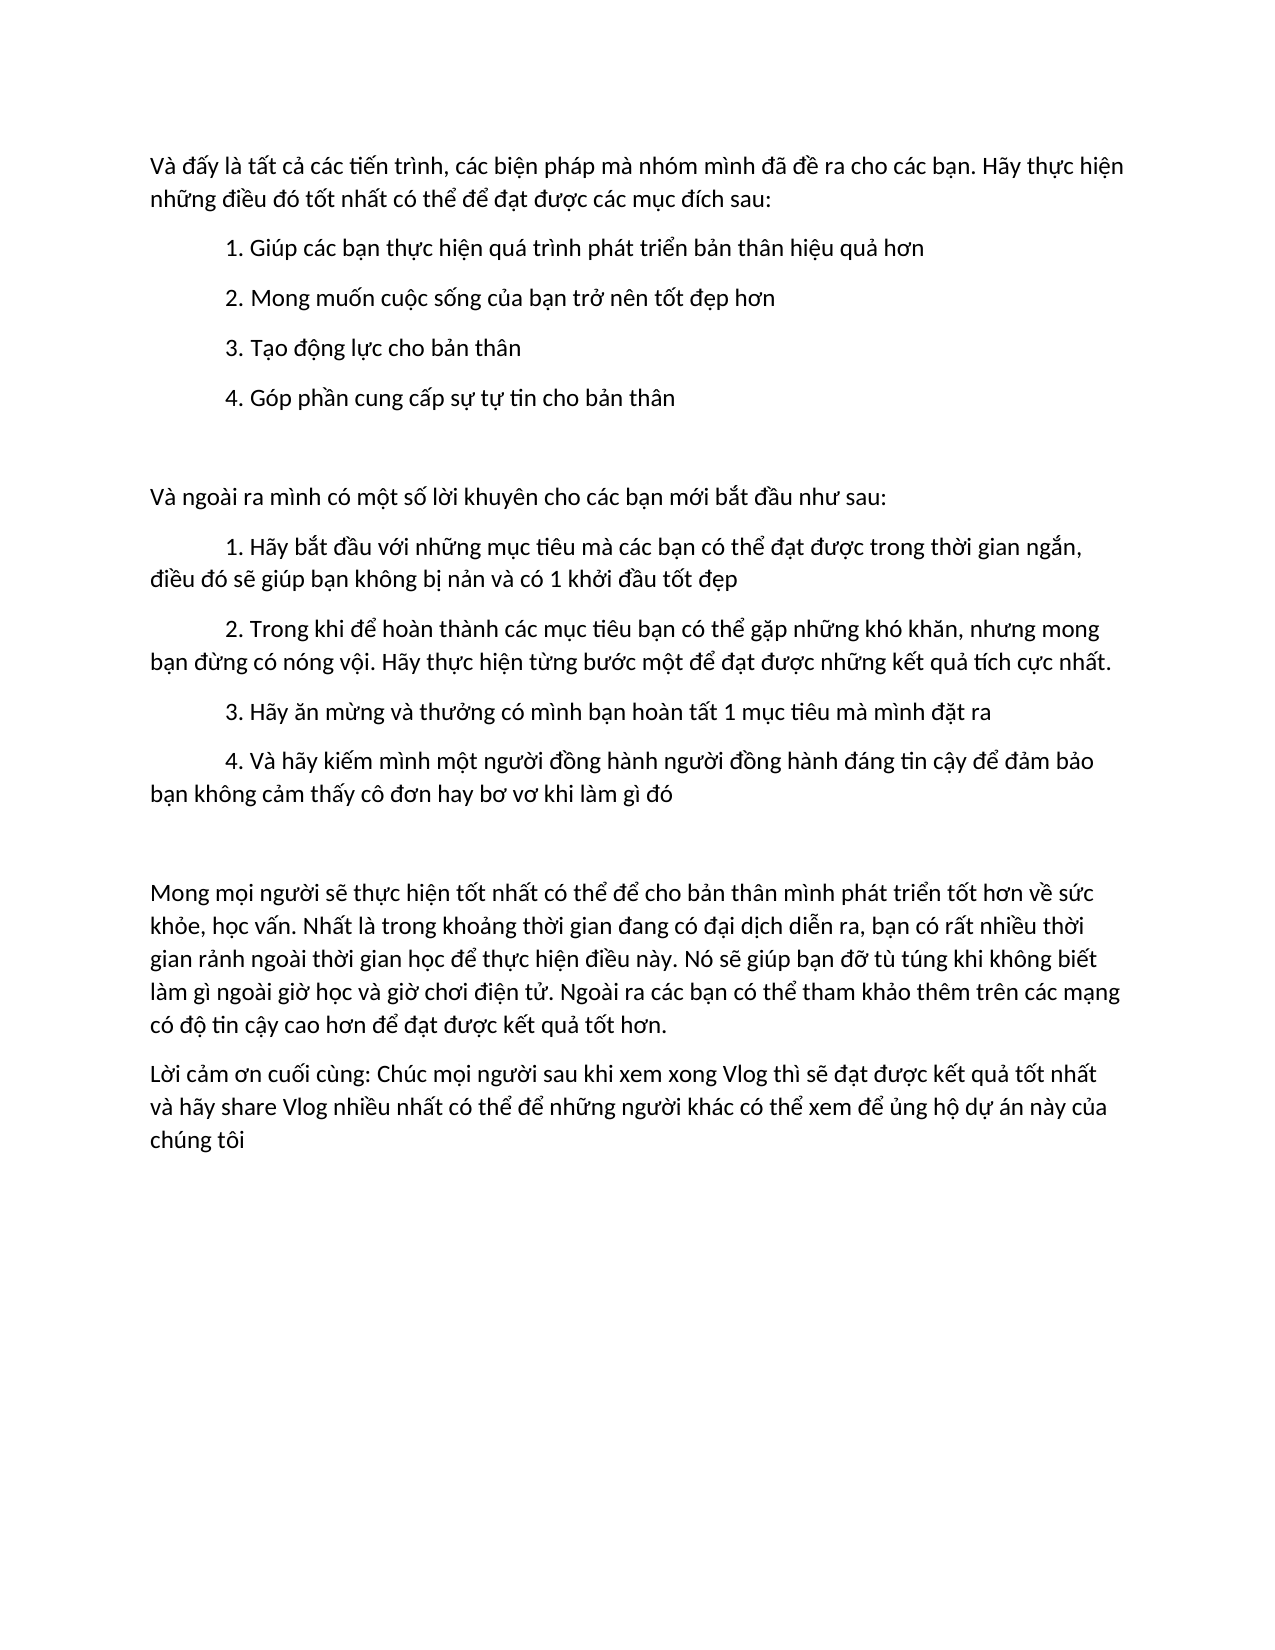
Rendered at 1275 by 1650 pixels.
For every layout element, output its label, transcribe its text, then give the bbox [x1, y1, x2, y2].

text 3. Tạo động lực cho bản thân [150, 332, 1125, 362]
text 4. Góp phần cung cấp sự tự tin cho bản thân [150, 382, 1125, 412]
text 2. Mong muốn cuộc sống của bạn trở nên tốt đẹp hơn [150, 282, 1125, 313]
text Lời cảm ơn cuối cùng: Chúc mọi người sau khi xem xong Vlog thì sẽ đạt được kết quả tốt nhất và hãy share Vlog nhiều nhất có thể để những người khác có thể xem để ủng hộ dự án này của chúng tôi [150, 1058, 1125, 1155]
text 4. Và hãy kiếm mình một người đồng hành người đồng hành đáng tin cậy để đảm bảo bạn không cảm thấy cô đơn hay bơ vơ khi làm gì đó [150, 745, 1125, 809]
text 1. Hãy bắt đầu với những mục tiêu mà các bạn có thể đạt được trong thời gian ngắn, điều đó sẽ giúp bạn không bị nản và có 1 khởi đầu tốt đẹp [150, 531, 1125, 594]
text 2. Trong khi để hoàn thành các mục tiêu bạn có thể gặp những khó khăn, nhưng mong bạn đừng có nóng vội. Hãy thực hiện từng bước một để đạt được những kết quả tích cực nhất. [150, 613, 1125, 677]
text Mong mọi người sẽ thực hiện tốt nhất có thể để cho bản thân mình phát triển tốt hơn về sức khỏe, học vấn. Nhất là trong khoảng thời gian đang có đại dịch diễn ra, bạn có rất nhiều thời gian rảnh ngoài thời gian học để thực hiện điều này. Nó sẽ giúp bạn đỡ tù túng khi không biết làm gì ngoài giờ học và giờ chơi điện tử. Ngoài ra các bạn có thể tham khảo thêm trên các mạng có độ tin cậy cao hơn để đạt được kết quả tốt hơn. [150, 877, 1125, 1039]
text 3. Hãy ăn mừng và thưởng có mình bạn hoàn tất 1 mục tiêu mà mình đặt ra [150, 696, 1125, 726]
text Và ngoài ra mình có một số lời khuyên cho các bạn mới bắt đầu như sau: [150, 481, 1125, 512]
text 1. Giúp các bạn thực hiện quá trình phát triển bản thân hiệu quả hơn [150, 232, 1125, 263]
text Và đấy là tất cả các tiến trình, các biện pháp mà nhóm mình đã đề ra cho các bạn. Hãy thực hiện những điều đó tốt nhất có thể để đạt được các mục đích sau: [150, 150, 1125, 213]
